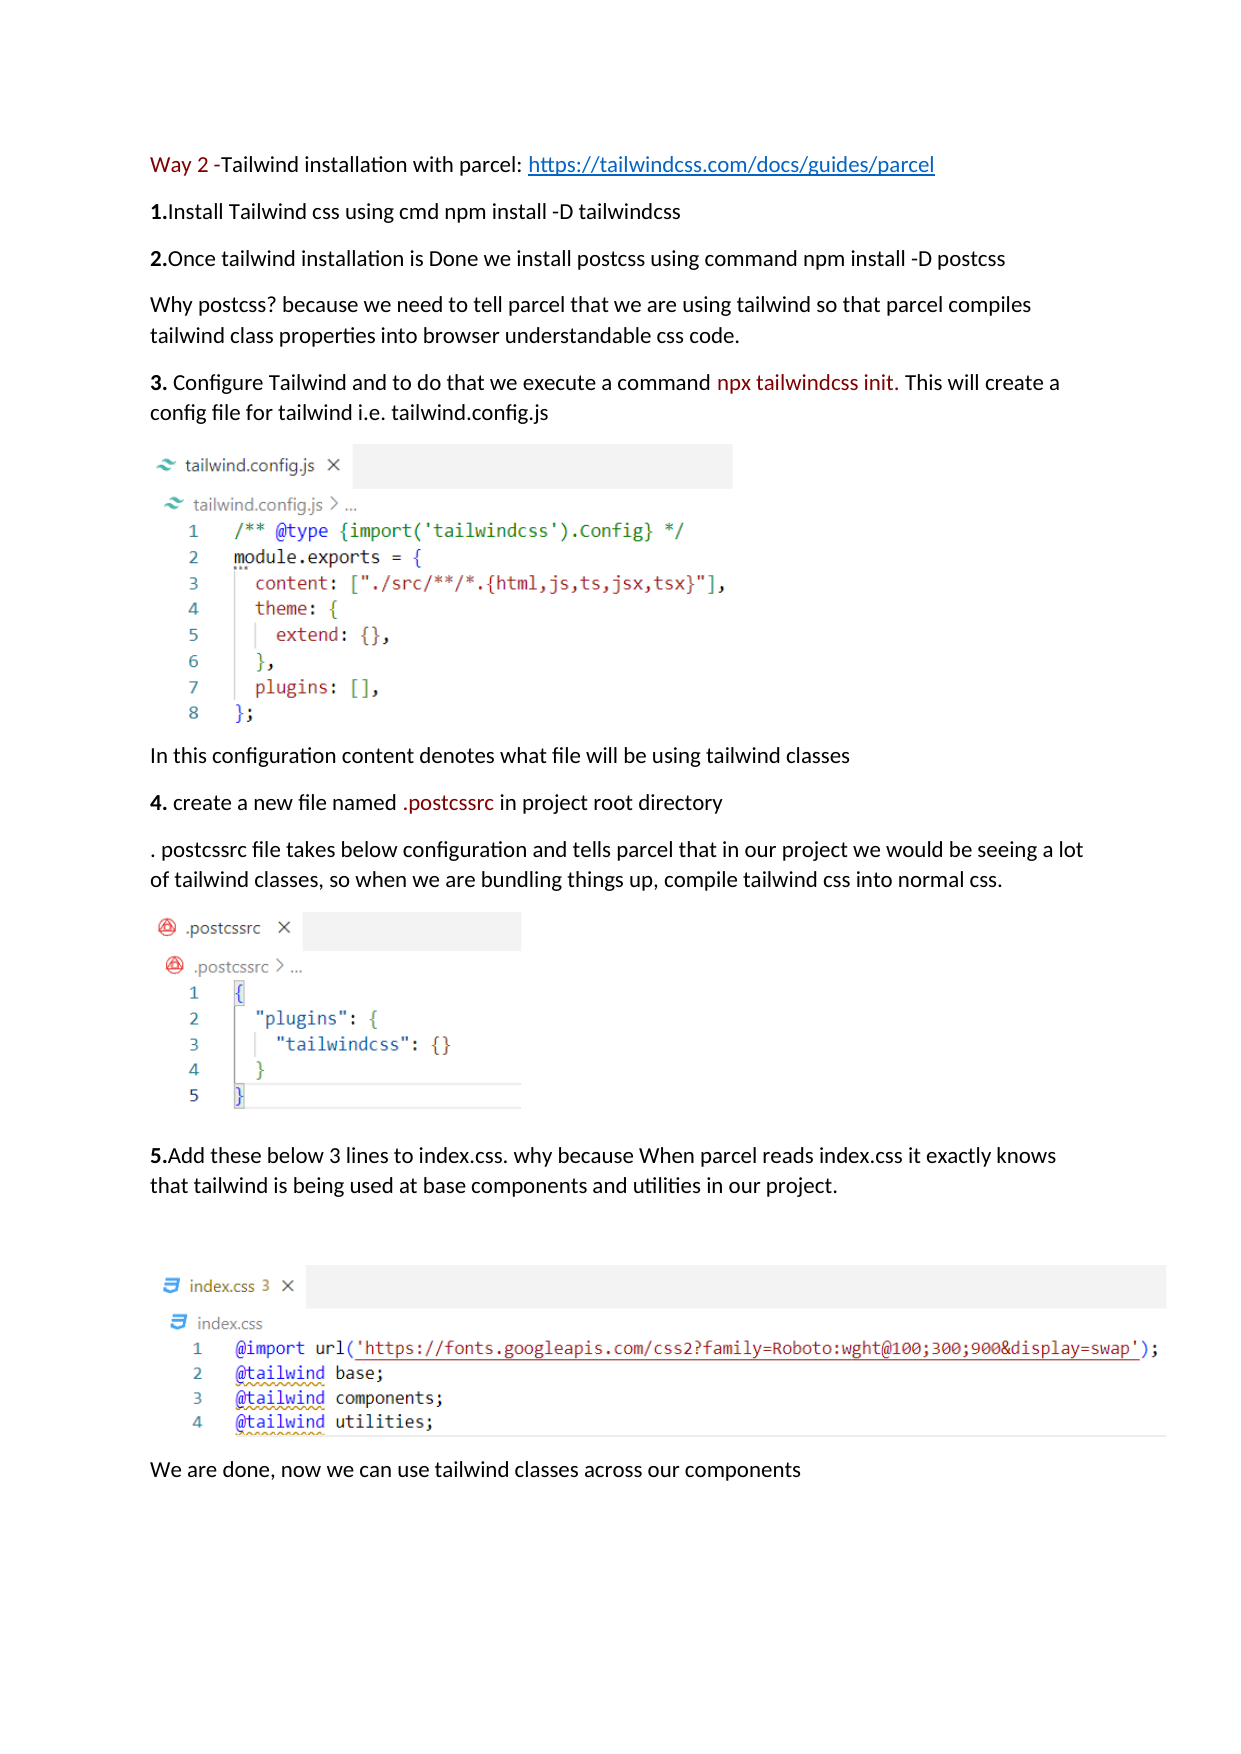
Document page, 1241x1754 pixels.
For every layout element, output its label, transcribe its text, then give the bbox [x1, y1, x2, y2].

text 5.Add these below 3 lines to index.css. why because When parcel reads index.css it exactly knows that tailwind is being used at base components and utilities in our project. [150, 1141, 1090, 1199]
picture [150, 444, 733, 723]
picture [150, 1265, 1167, 1437]
text 2.Once tailwind installation is Done we install postcss using command npm install -D postcss [150, 244, 1090, 272]
text Why postcss? because we need to tell parcel that we are using tailwind so that parcel compiles tailwind class properties into browser understandable css code. [150, 291, 1090, 349]
text . postcssrc file takes below configuration and tells parcel that in our project we would be seeing a lot of tailwind classes, so when we are bundling things up, compile tailwind css into normal css. [150, 835, 1090, 893]
text 3. Configure Tailwind and to do that we execute a command npx tailwindcss init. This will create a config file for tailwind i.e. tailwind.config.js [150, 368, 1090, 426]
text 1.Install Tailwind css using cmd npm install -D tailwindcss [150, 197, 1090, 225]
picture [150, 912, 522, 1123]
text In this configuration content denotes what file will be using tailwind classes [150, 741, 1090, 769]
text 4. create a new file named .postcssrc in project root directory [150, 788, 1090, 816]
text We are done, now we can use tailwind classes across our components [150, 1455, 1090, 1483]
text Way 2 -Tailwind installation with parcel: https://tailwindcss.com/docs/guides/parcel [150, 150, 1090, 178]
